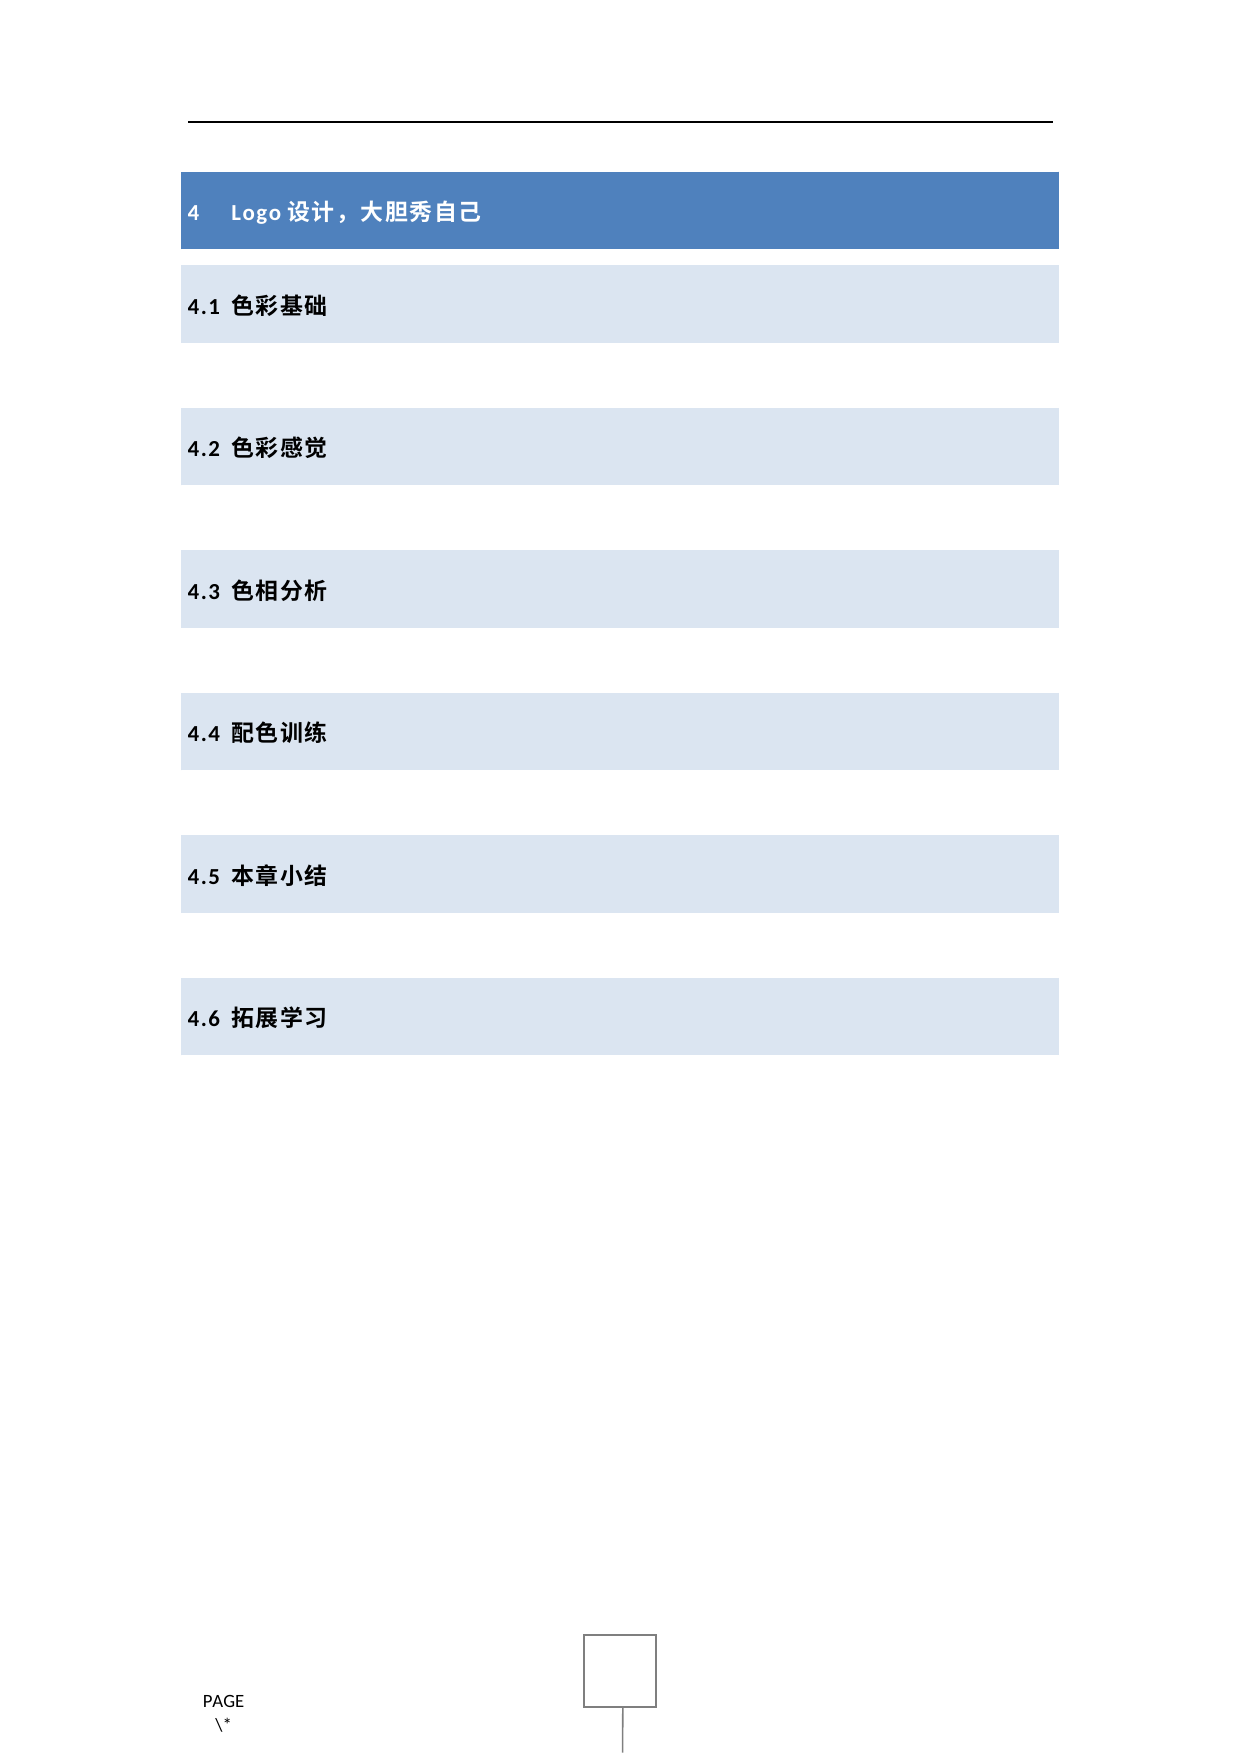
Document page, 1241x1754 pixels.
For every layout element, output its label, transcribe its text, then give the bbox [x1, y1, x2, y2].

subtitle 配色训练 [188, 699, 1053, 764]
subtitle Logo设计，大胆秀自己 [188, 178, 1053, 243]
subtitle 色相分析 [188, 557, 1053, 622]
subtitle 本章小结 [188, 842, 1053, 907]
subtitle 色彩基础 [188, 272, 1053, 337]
subtitle 色彩感觉 [188, 414, 1053, 479]
subtitle 拓展学习 [188, 984, 1053, 1049]
